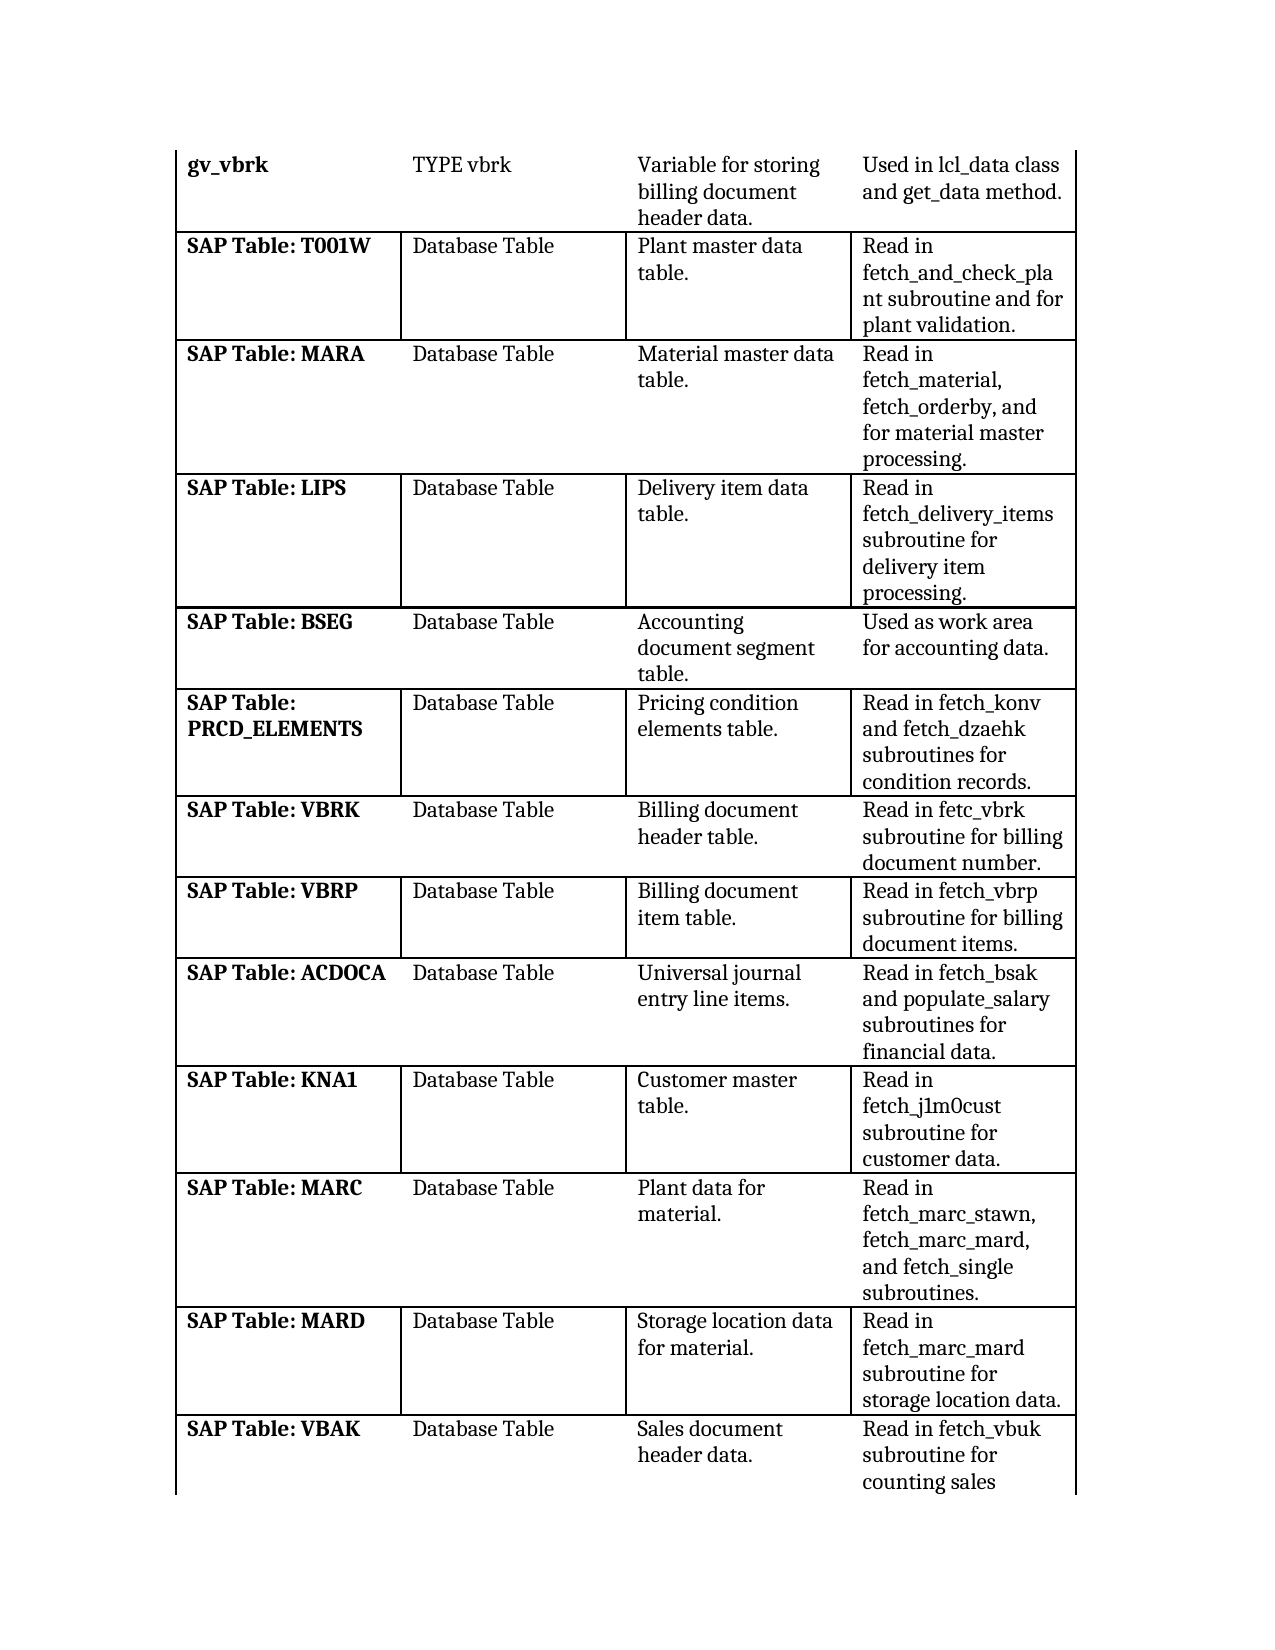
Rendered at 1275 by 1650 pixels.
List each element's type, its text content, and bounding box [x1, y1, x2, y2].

table_cell Variable for storing billing document header data. [626, 150, 851, 231]
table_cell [851, 1416, 1075, 1495]
table_cell Billing document header table. [626, 797, 851, 876]
table_cell Delivery item data table. [627, 475, 850, 606]
table_cell Database Table [401, 797, 626, 876]
table_cell SAP Table: PRCD_ELEMENTS [177, 690, 400, 795]
table_cell Read in fetch_material, fetch_orderby, and for material master processing. [851, 341, 1075, 472]
table_cell Read in fetch_bsak and populate_salary subroutines for financial data. [851, 959, 1075, 1065]
table_cell SAP Table: VBRP [177, 878, 400, 957]
table_cell Database Table [402, 1308, 625, 1414]
table_cell Used as work area for accounting data. [851, 609, 1075, 687]
table_cell Database Table [402, 233, 625, 339]
table_cell SAP Table: VBRK [177, 797, 401, 876]
table_cell Database Table [402, 1067, 625, 1172]
table_cell SAP Table: KNA1 [177, 1067, 400, 1172]
table_cell Accounting document segment table. [626, 609, 851, 687]
table_cell Used in lcl_data class and get_data method. [851, 150, 1075, 231]
table_cell Plant data for material. [626, 1174, 851, 1306]
table_cell SAP Table: BSEG [177, 609, 401, 687]
table_cell Read in fetch_marc_mard subroutine for storage location data. [852, 1308, 1075, 1414]
table_cell SAP Table: ACDOCA [177, 959, 401, 1065]
table_cell Database Table [401, 1174, 626, 1306]
table_cell Read in fetch_j1m0cust subroutine for customer data. [852, 1067, 1075, 1172]
table_cell Read in fetch_marc_stawn, fetch_marc_mard, and fetch_single subroutines. [851, 1174, 1075, 1306]
table_cell Plant master data table. [627, 233, 850, 339]
table_cell Database Table [401, 959, 626, 1065]
table_cell Database Table [401, 609, 626, 687]
table_cell Customer master table. [627, 1067, 850, 1172]
table_cell Read in fetch_and_check_plant subroutine and for plant validation. [852, 233, 1075, 339]
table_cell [626, 1416, 851, 1495]
table_cell Database Table [402, 878, 625, 957]
table_cell SAP Table: T001W [177, 233, 400, 339]
table_cell SAP Table: MARD [177, 1308, 400, 1414]
table_cell Storage location data for material. [627, 1308, 850, 1414]
table_cell Universal journal entry line items. [626, 959, 851, 1065]
table_cell Pricing condition elements table. [627, 690, 850, 795]
table_cell SAP Table: MARA [177, 341, 401, 472]
table_cell Database Table [401, 341, 626, 472]
table_cell Read in fetch_delivery_items subroutine for delivery item processing. [852, 475, 1075, 606]
table_cell Material master data table. [626, 341, 851, 472]
table_cell SAP Table: MARC [177, 1174, 401, 1306]
table_cell Database Table [402, 475, 625, 606]
table_cell TYPE vbrk [401, 150, 626, 231]
table_cell SAP Table: LIPS [177, 475, 400, 606]
table_cell gv_vbrk [177, 150, 401, 231]
table_cell Read in fetch_konv and fetch_dzaehk subroutines for condition records. [852, 690, 1075, 795]
table_cell Read in fetc_vbrk subroutine for billing document number. [851, 797, 1075, 876]
table_cell SAP Table: VBAK [177, 1416, 401, 1495]
table_cell Database Table [401, 1416, 626, 1495]
table_cell Database Table [402, 690, 625, 795]
table_cell Billing document item table. [627, 878, 850, 957]
table_cell Read in fetch_vbrp subroutine for billing document items. [852, 878, 1075, 957]
